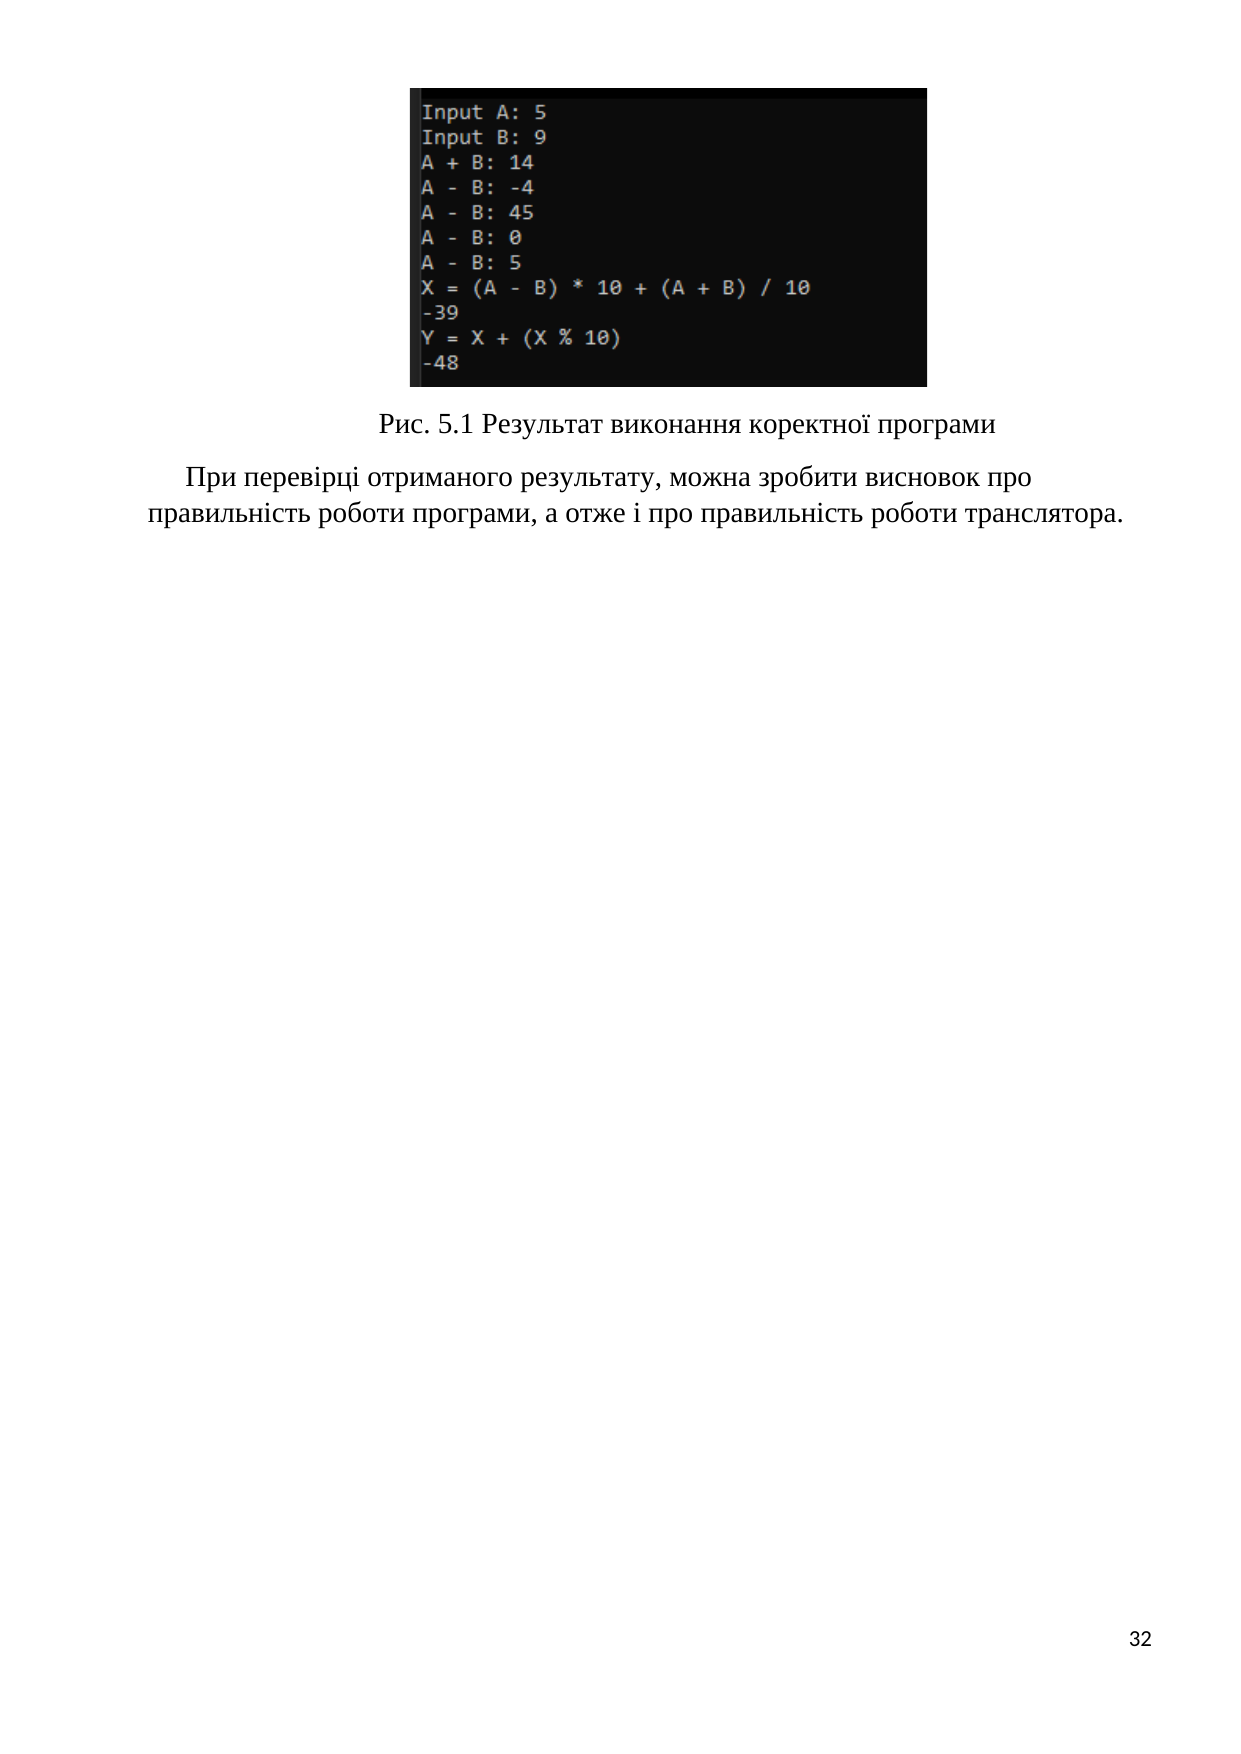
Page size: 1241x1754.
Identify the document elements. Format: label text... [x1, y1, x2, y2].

text При перевірці отриманого результату, можна зробити висновок про правильність роботи програми, а отже і про правильність роботи транслятора. [148, 459, 1152, 528]
picture [409, 88, 928, 387]
text Рис. 5.1 Результат виконання коректної програми [223, 406, 1152, 439]
